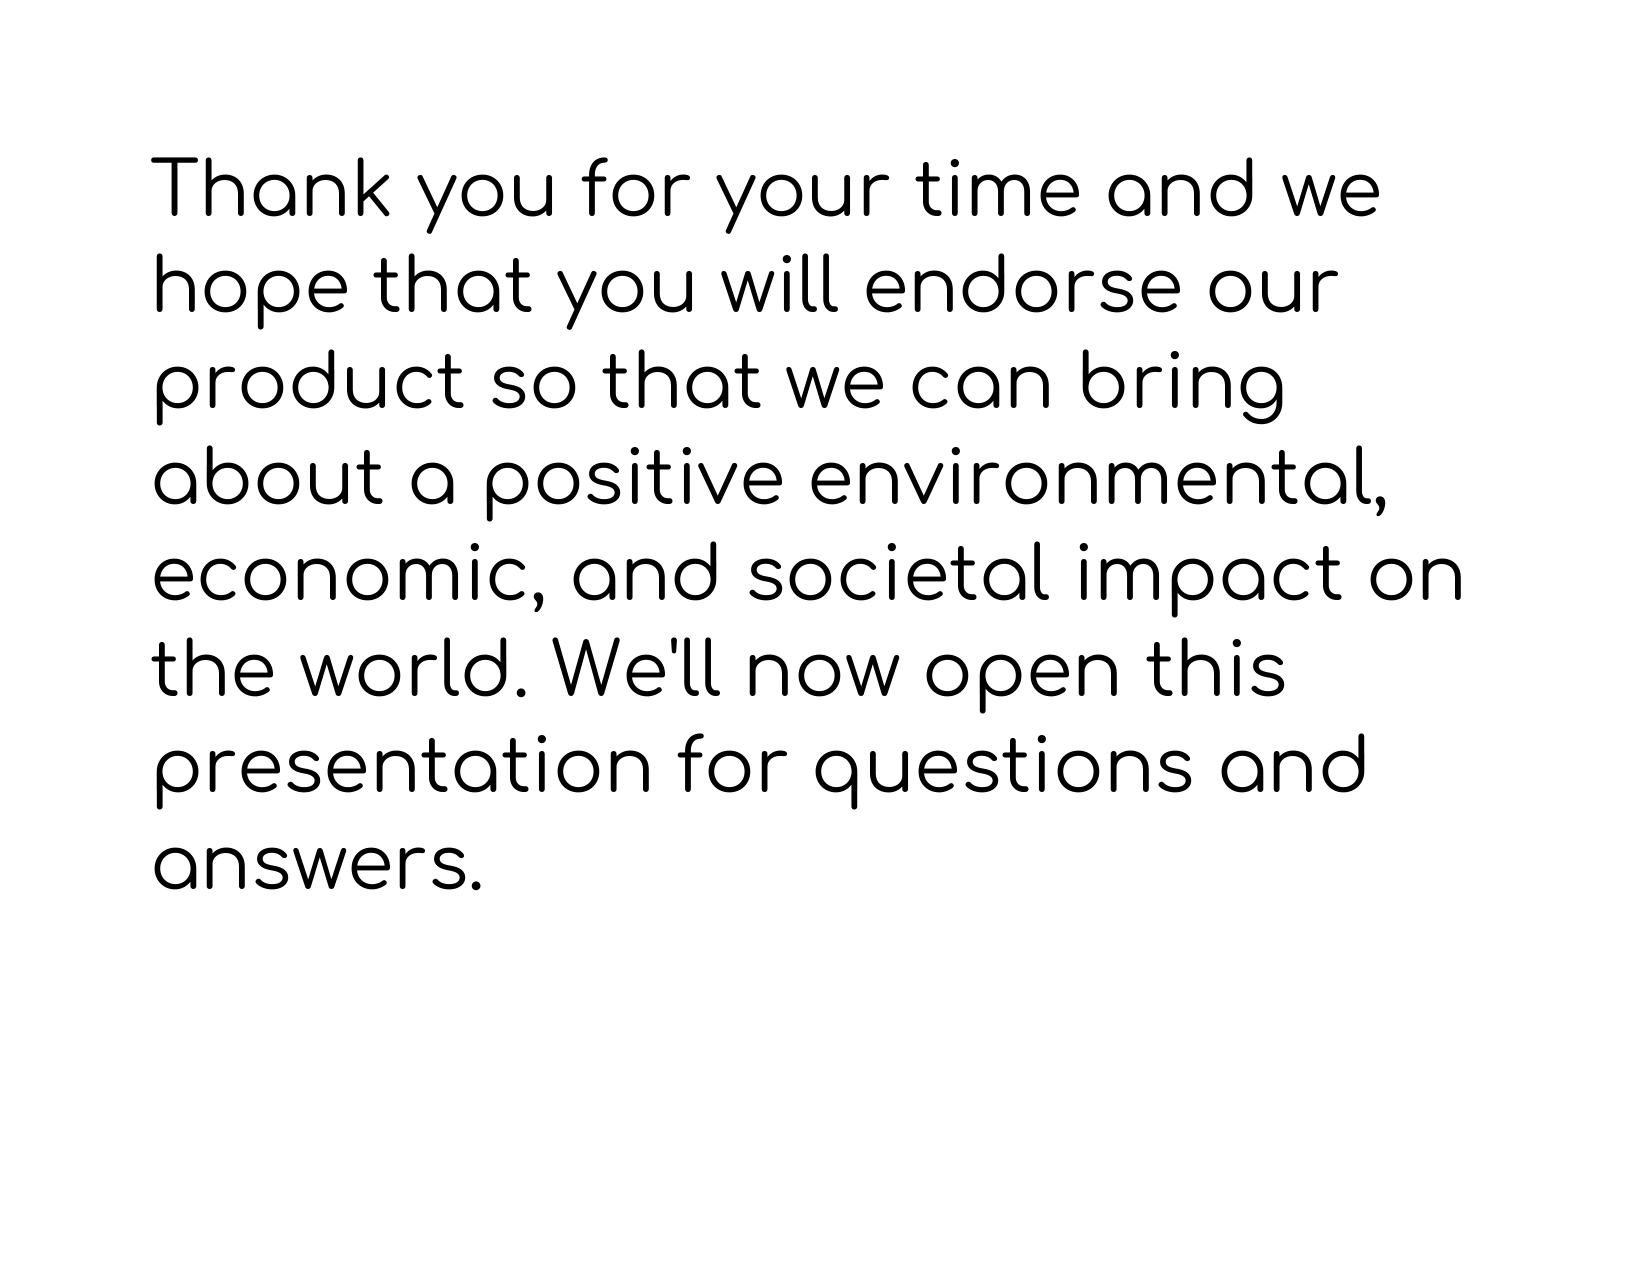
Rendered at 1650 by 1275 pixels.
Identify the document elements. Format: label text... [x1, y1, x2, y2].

text Thank you for your time and we hope that you will endorse our product so that we can bring about a positive environmental, economic, and societal impact on the world. We'll now open this presentation for questions and answers. [150, 150, 1500, 907]
